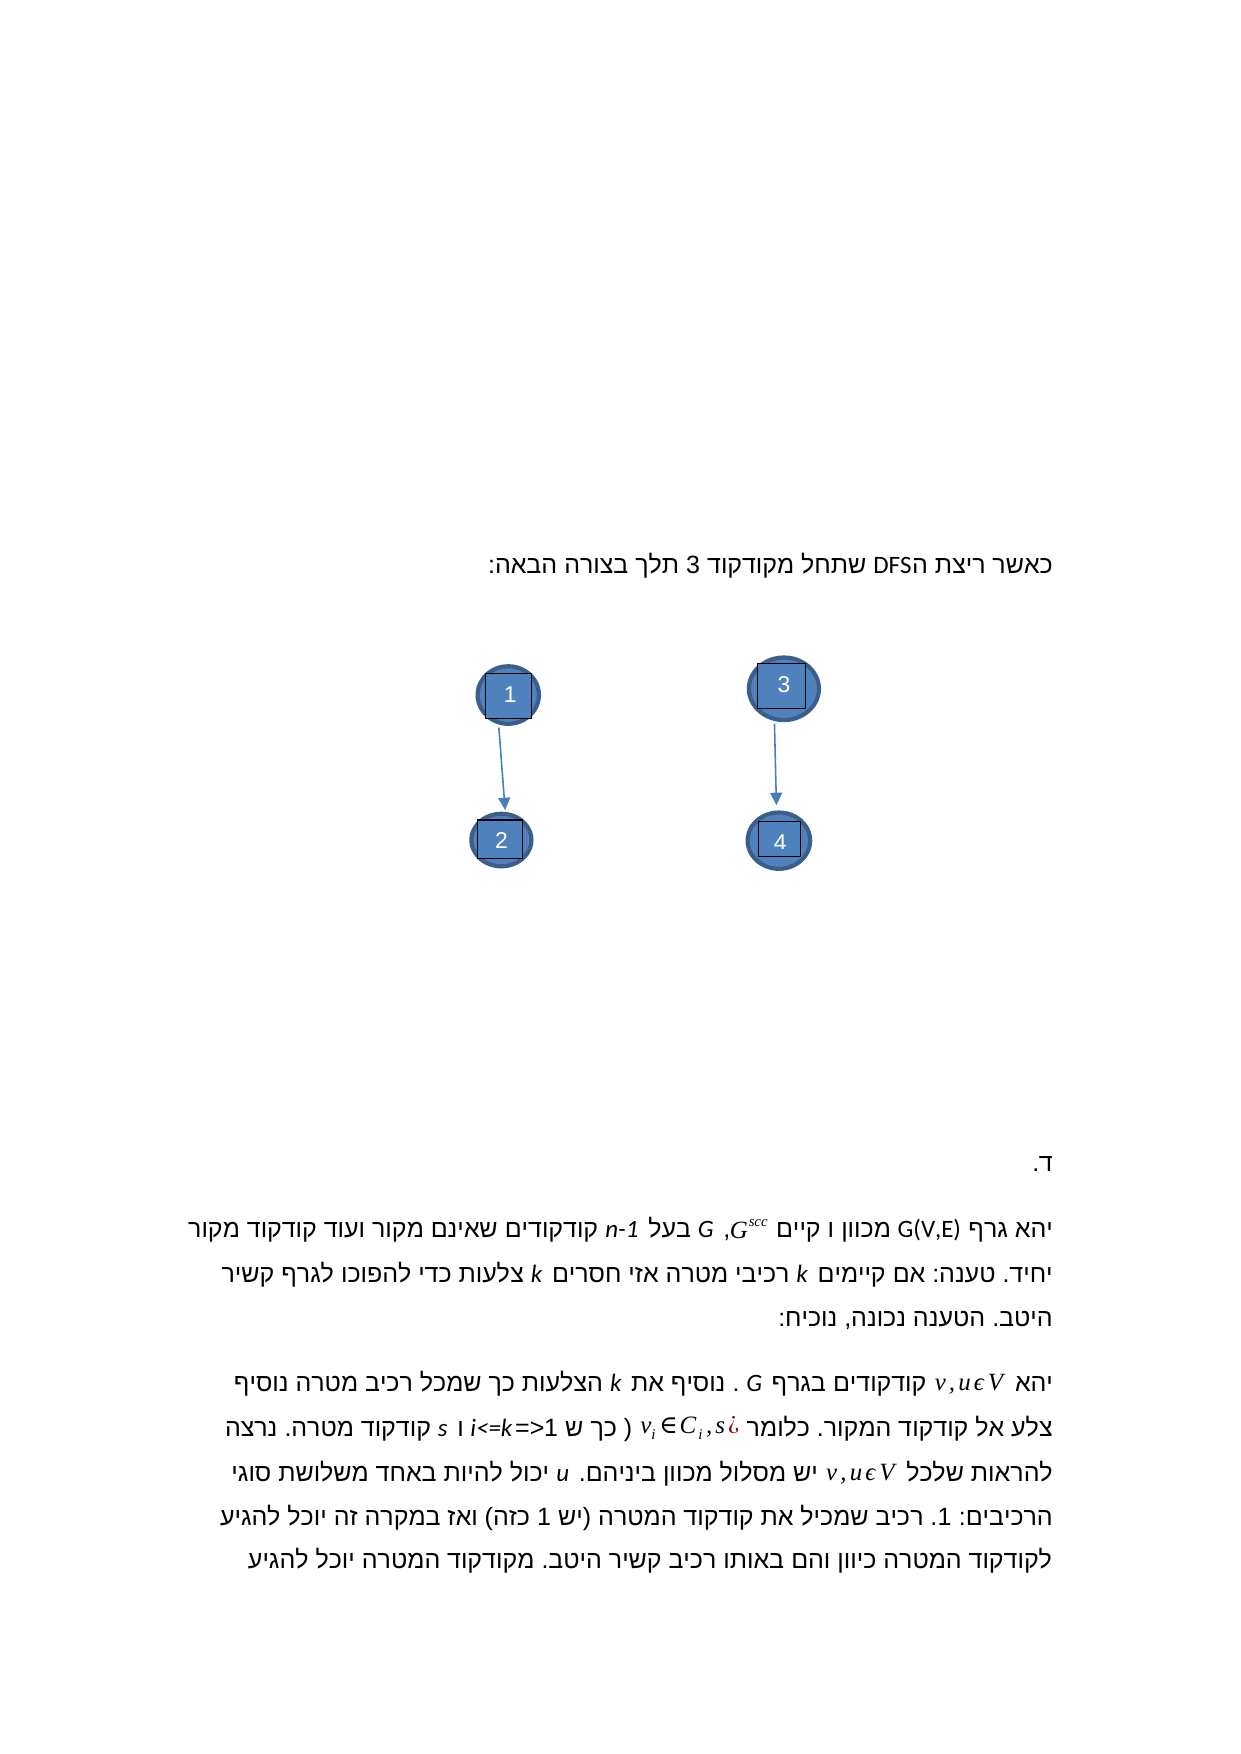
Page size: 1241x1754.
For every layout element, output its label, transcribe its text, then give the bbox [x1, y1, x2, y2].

text כאשר ריצת הDFS שתחל מקודקוד 3 תלך בצורה הבאה: [187, 549, 1053, 580]
text יהא גרף G(V,E) מכוון ו קיים , G בעל n-1 קודקודים שאינם מקור ועוד קודקוד מקור יחיד. טענה: אם קיימים k רכיבי מטרה אזי חסרים k צלעות כדי להפוכו לגרף קשיר היטב. הטענה נכונה, נוכיח: [187, 1212, 1053, 1332]
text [187, 1367, 1053, 1574]
text ד. [187, 1148, 1053, 1177]
